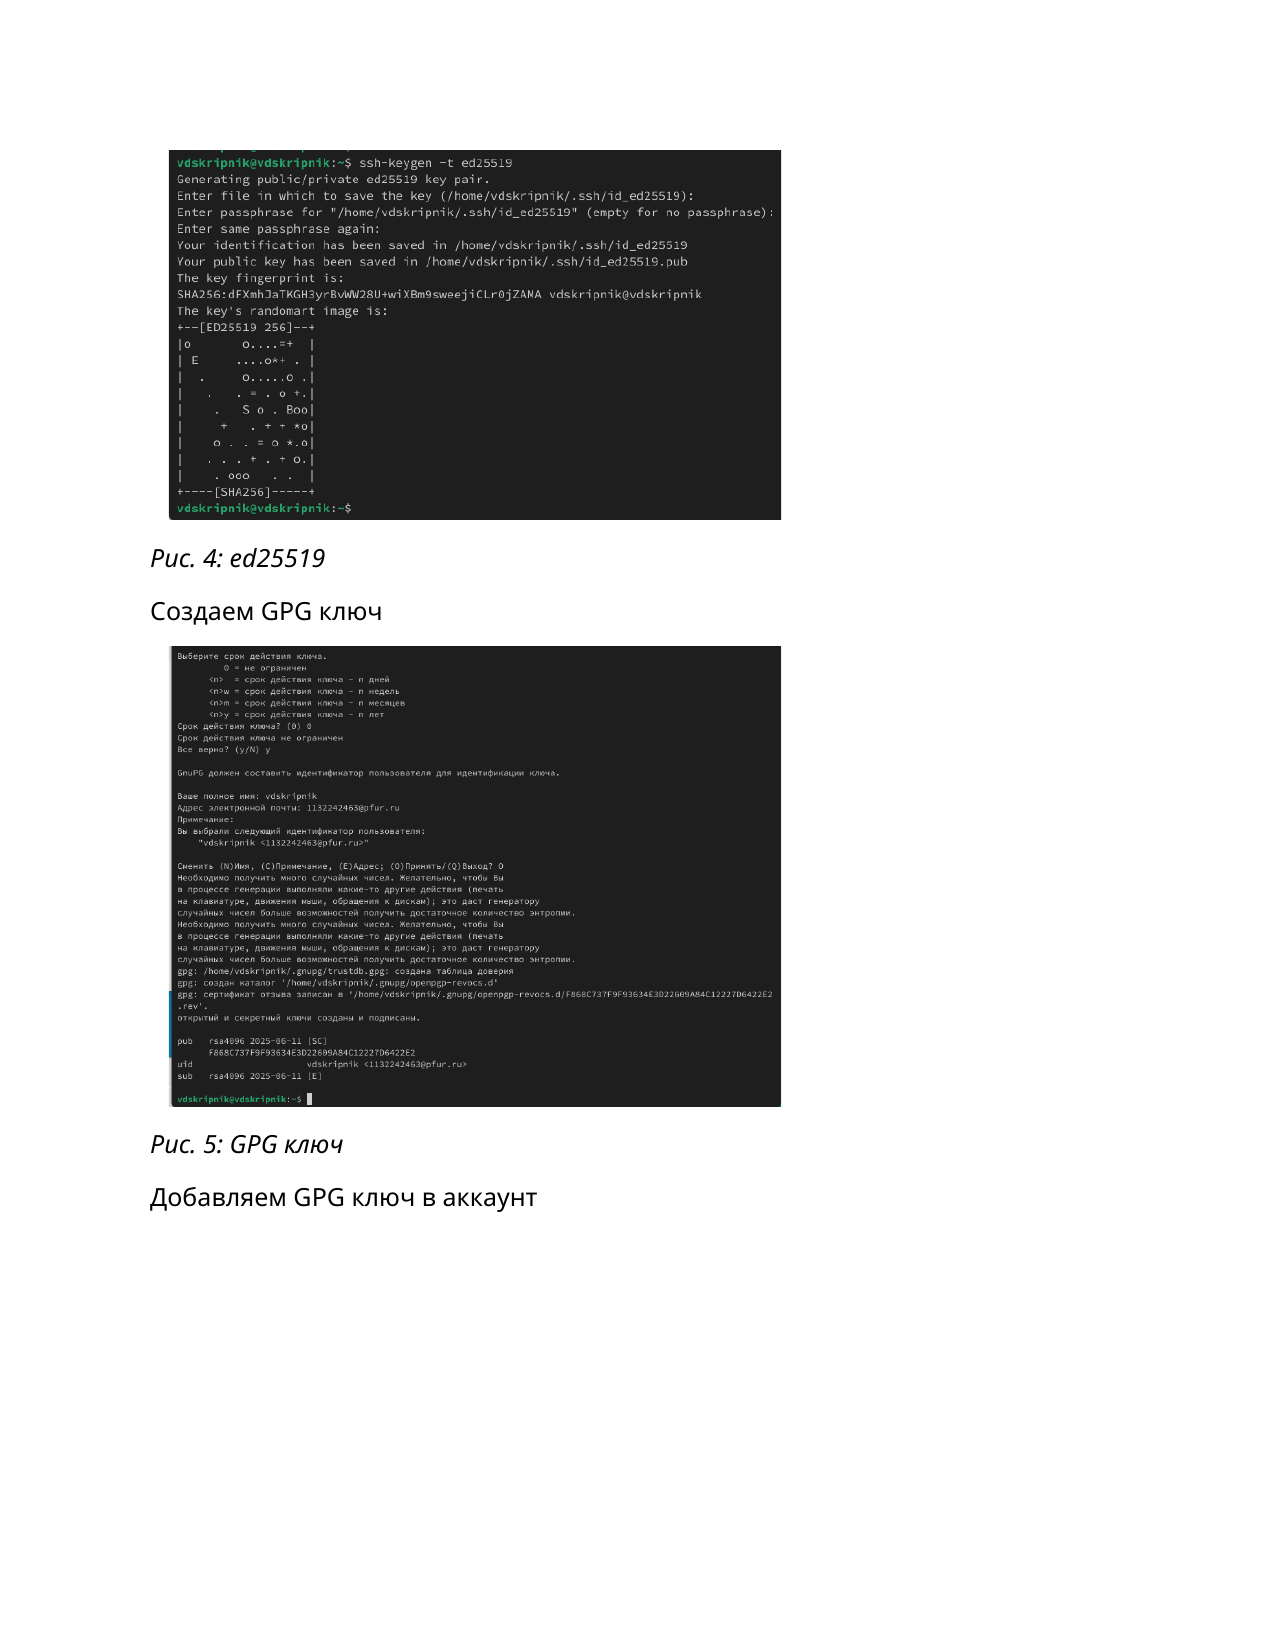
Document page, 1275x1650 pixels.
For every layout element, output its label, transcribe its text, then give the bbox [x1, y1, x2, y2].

text Создаем GPG ключ [150, 593, 1125, 627]
picture [168, 646, 782, 1107]
picture [168, 150, 782, 520]
text Рис. 5: GPG ключ [150, 1127, 1125, 1161]
text Рис. 4: ed25519 [150, 540, 1125, 574]
text Добавляем GPG ключ в аккаунт [150, 1180, 1125, 1214]
